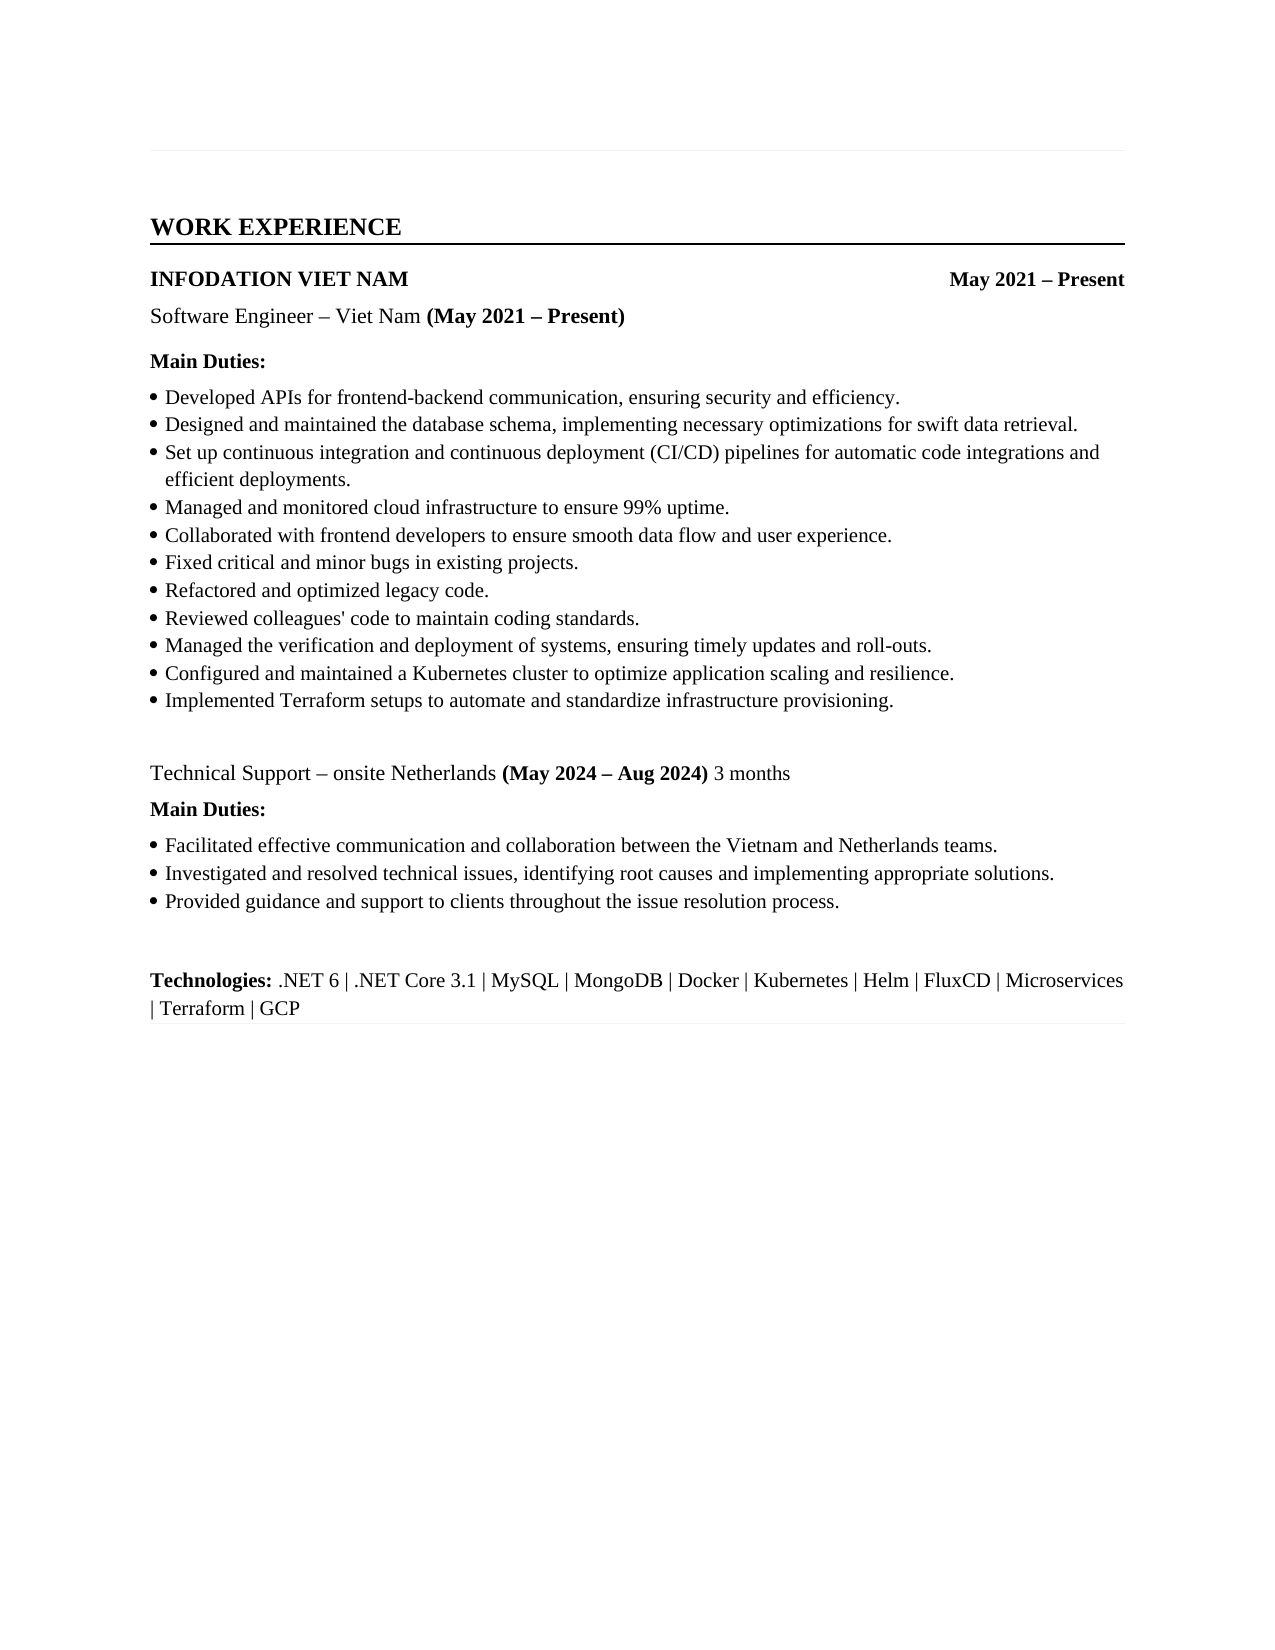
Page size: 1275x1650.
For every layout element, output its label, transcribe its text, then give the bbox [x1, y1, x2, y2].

subtitle INFODATION VIET NAM May 2021 – Present [150, 266, 1125, 291]
text Software Engineer – Viet Nam (May 2021 – Present) [150, 303, 1125, 328]
list Refactored and optimized legacy code. [150, 578, 1125, 602]
list Developed APIs for frontend-backend communication, ensuring security and efficiency. [150, 384, 1125, 409]
list Reviewed colleagues' code to maintain coding standards. [150, 605, 1125, 629]
list Facilitated effective communication and collaboration between the Vietnam and Netherlands teams. [150, 833, 1125, 857]
text Main Duties: [150, 797, 1125, 821]
list Implemented Terraform setups to automate and standardize infrastructure provisioning. [150, 688, 1125, 712]
list Managed and monitored cloud infrastructure to ensure 99% uptime. [150, 495, 1125, 519]
list Set up continuous integration and continuous deployment (CI/CD) pipelines for automatic code integrations and efficient deployments. [150, 440, 1125, 491]
list Managed the verification and deployment of systems, ensuring timely updates and roll-outs. [150, 633, 1125, 657]
subtitle Technical Support – onsite Netherlands (May 2024 – Aug 2024) 3 months [150, 760, 1125, 785]
list Configured and maintained a Kubernetes cluster to optimize application scaling and resilience. [150, 661, 1125, 685]
subtitle WORK EXPERIENCE [150, 212, 1125, 243]
list Provided guidance and support to clients throughout the issue resolution process. [150, 889, 1125, 913]
text Technologies: .NET 6 | .NET Core 3.1 | MySQL | MongoDB | Docker | Kubernetes | Helm | FluxCD | Microservices | Terraform | GCP [150, 968, 1125, 1019]
text Main Duties: [150, 348, 1125, 373]
list Fixed critical and minor bugs in existing projects. [150, 550, 1125, 574]
list Designed and maintained the database schema, implementing necessary optimizations for swift data retrieval. [150, 412, 1125, 436]
list Collaborated with frontend developers to ensure smooth data flow and user experience. [150, 523, 1125, 547]
list Investigated and resolved technical issues, identifying root causes and implementing appropriate solutions. [150, 861, 1125, 885]
